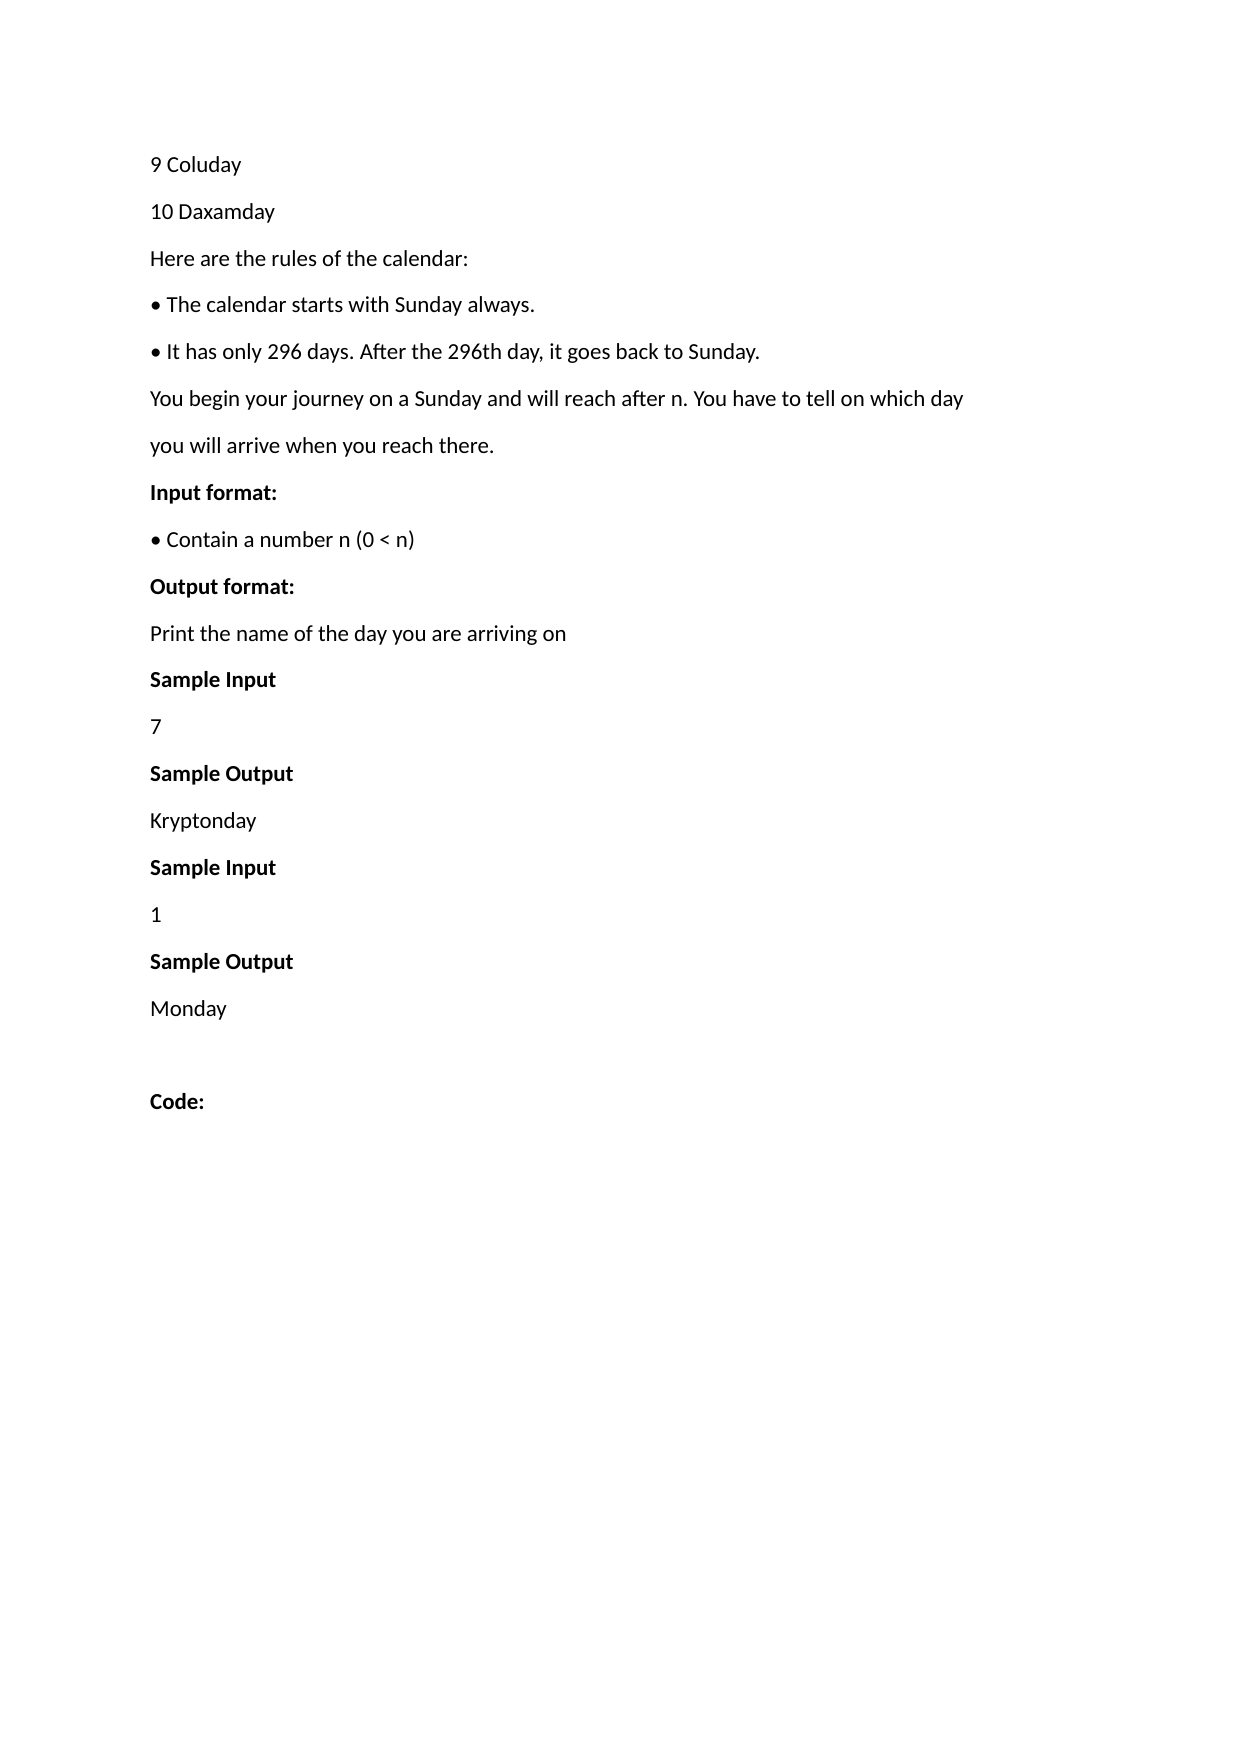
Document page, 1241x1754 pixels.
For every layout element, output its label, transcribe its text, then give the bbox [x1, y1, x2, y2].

text 7 [150, 712, 1090, 741]
text Kryptonday [150, 806, 1090, 834]
text Here are the rules of the calendar: [150, 244, 1090, 272]
text Sample Input [150, 853, 1090, 881]
text Sample Output [150, 947, 1090, 975]
text Monday [150, 994, 1090, 1022]
text Print the name of the day you are arriving on [150, 619, 1090, 647]
text Output format: [150, 572, 1090, 600]
text Sample Input [150, 666, 1090, 694]
text 9 Coluday [150, 150, 1090, 178]
text • It has only 296 days. After the 296th day, it goes back to Sunday. [150, 337, 1090, 366]
text 1 [150, 900, 1090, 928]
text Code: [150, 1087, 1090, 1116]
text Sample Output [150, 759, 1090, 787]
text you will arrive when you reach there. [150, 431, 1090, 459]
text • Contain a number n (0 < n) [150, 525, 1090, 553]
text Input format: [150, 478, 1090, 506]
text • The calendar starts with Sunday always. [150, 291, 1090, 319]
text You begin your journey on a Sunday and will reach after n. You have to tell on which day [150, 384, 1090, 412]
text 10 Daxamday [150, 197, 1090, 225]
